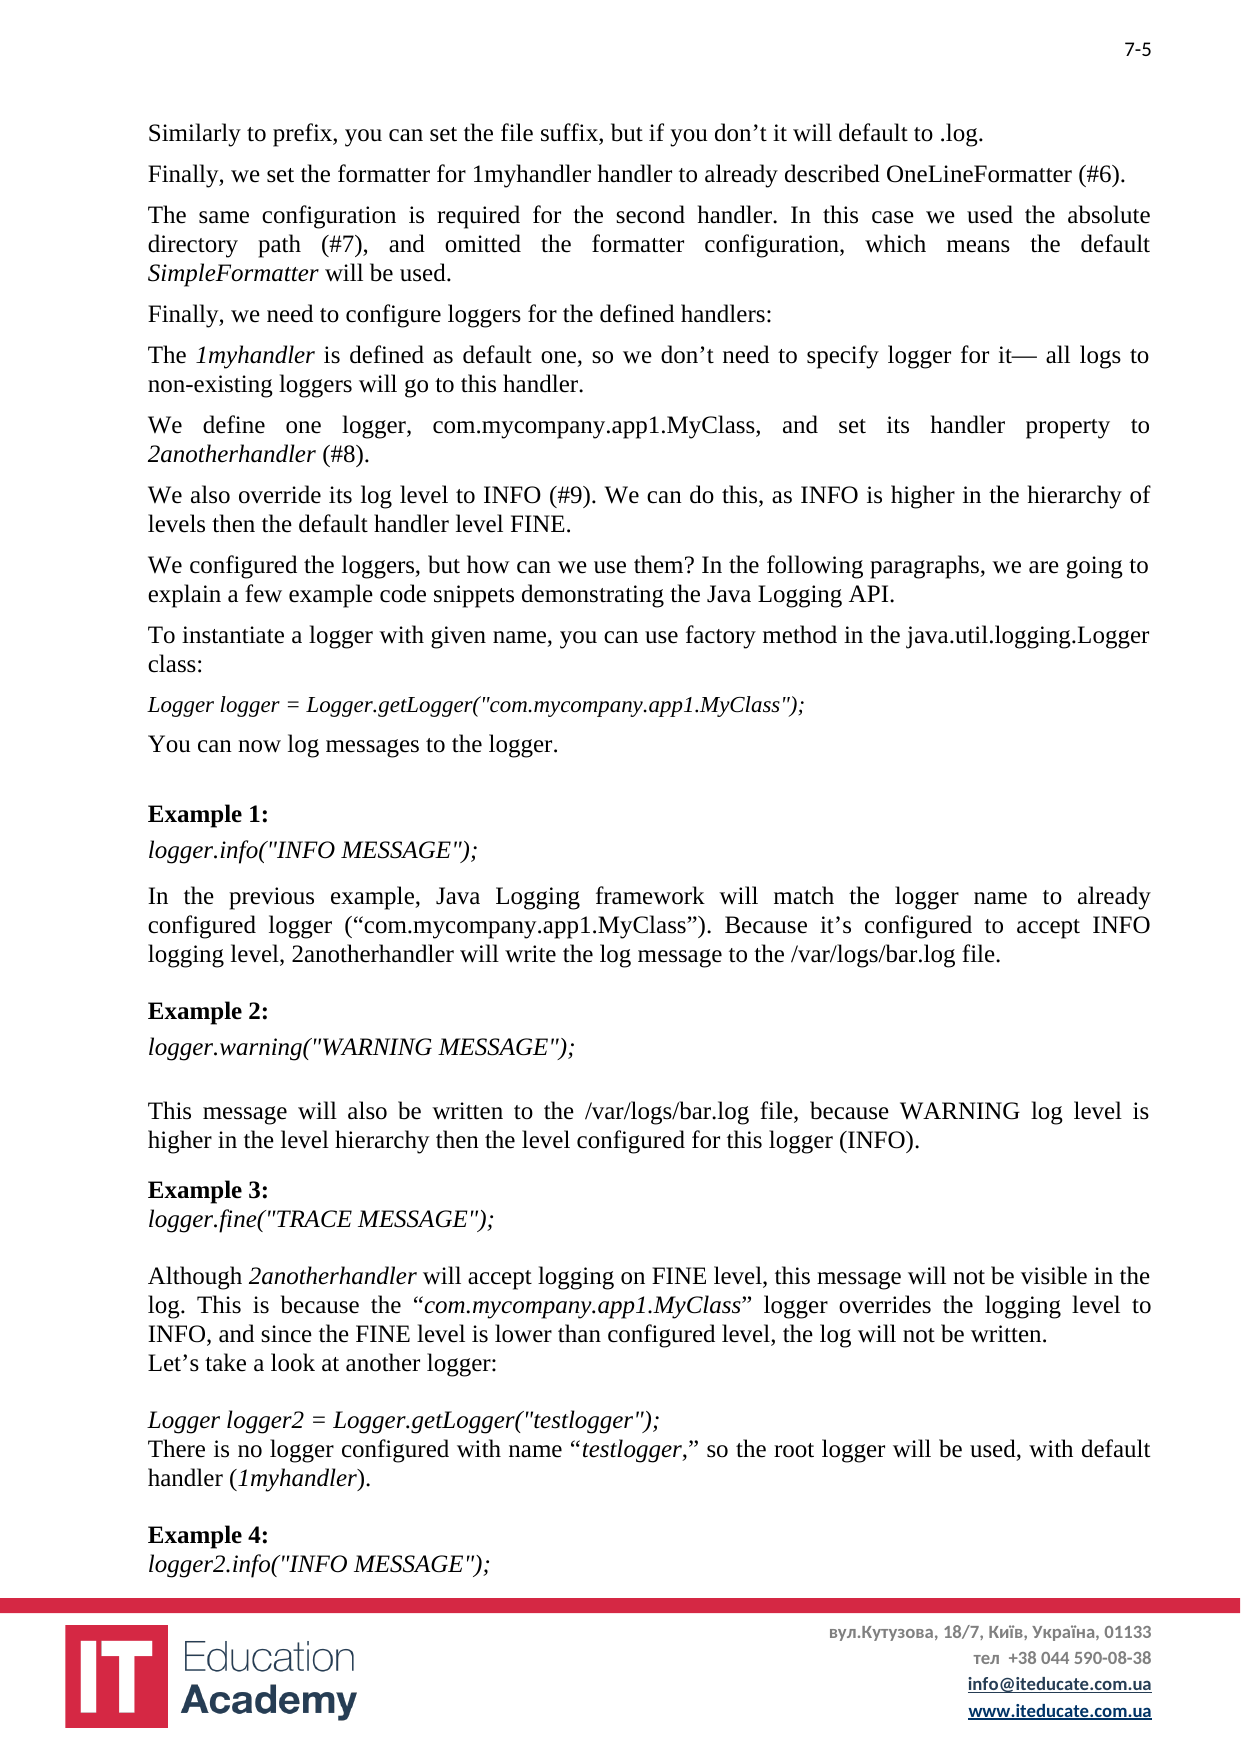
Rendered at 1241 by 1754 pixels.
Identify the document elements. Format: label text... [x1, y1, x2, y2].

text There is no logger configured with name “testlogger,” so the root logger will be used, with default handler (1myhandler). [148, 1434, 1152, 1491]
text This message will also be written to the /var/logs/bar.log file, because WARNING log level is higher in the level hierarchy then the level configured for this logger (INFO). [148, 1096, 1152, 1154]
text Example 1: [148, 799, 1152, 828]
picture [65, 1625, 357, 1728]
text Similarly to prefix, you can set the file suffix, but if you don’t it will default to .log. [148, 118, 1152, 147]
text In the previous example, Java Logging framework will match the logger name to already configured logger (“com.mycompany.app1.MyClass”). Because it’s configured to accept INFO logging level, 2anotherhandler will write the log message to the /var/logs/bar.log file. [148, 881, 1152, 968]
text Finally, we need to configure loggers for the defined handlers: [148, 299, 1152, 328]
text You can now log messages to the logger. [148, 729, 1152, 758]
text To instantiate a logger with given name, you can use factory method in the java.util.logging.Logger class: [148, 621, 1152, 678]
text Logger logger2 = Logger.getLogger("testlogger"); [148, 1405, 1152, 1434]
text Example 4: [148, 1520, 1152, 1549]
text We also override its log level to INFO (#9). We can do this, as INFO is higher in the hierarchy of levels then the default handler level FINE. [148, 481, 1152, 538]
text logger.fine("TRACE MESSAGE"); [148, 1204, 1152, 1233]
text Although 2anotherhandler will accept logging on FINE level, this message will not be visible in the log. This is because the “com.mycompany.app1.MyClass” logger overrides the logging level to INFO, and since the FINE level is lower than configured level, the log will not be written. [148, 1261, 1152, 1348]
text logger.info("INFO MESSAGE"); [148, 835, 1107, 863]
text Let’s take a look at another logger: [148, 1348, 1152, 1376]
text Finally, we set the formatter for 1myhandler handler to already described OneLineFormatter (#6). [148, 159, 1152, 188]
text We configured the loggers, but how can we use them? In the following paragraphs, we are going to explain a few example code snippets demonstrating the Java Logging API. [148, 551, 1152, 608]
text Logger logger = Logger.getLogger("com.mycompany.app1.MyClass"); [148, 691, 1152, 717]
text logger2.info("INFO MESSAGE"); [148, 1549, 1152, 1578]
text Example 2: [148, 996, 1152, 1025]
text We define one logger, com.mycompany.app1.MyClass, and set its handler property to 2anotherhandler (#8). [148, 411, 1152, 468]
text logger.warning("WARNING MESSAGE"); [148, 1032, 1107, 1061]
text The 1myhandler is defined as default one, so we don’t need to specify logger for it— all logs to non-existing loggers will go to this handler. [148, 341, 1152, 398]
text The same configuration is required for the second handler. In this case we used the absolute directory path (#7), and omitted the formatter configuration, which means the default SimpleFormatter will be used. [148, 201, 1152, 287]
text Example 3: [148, 1175, 1152, 1204]
